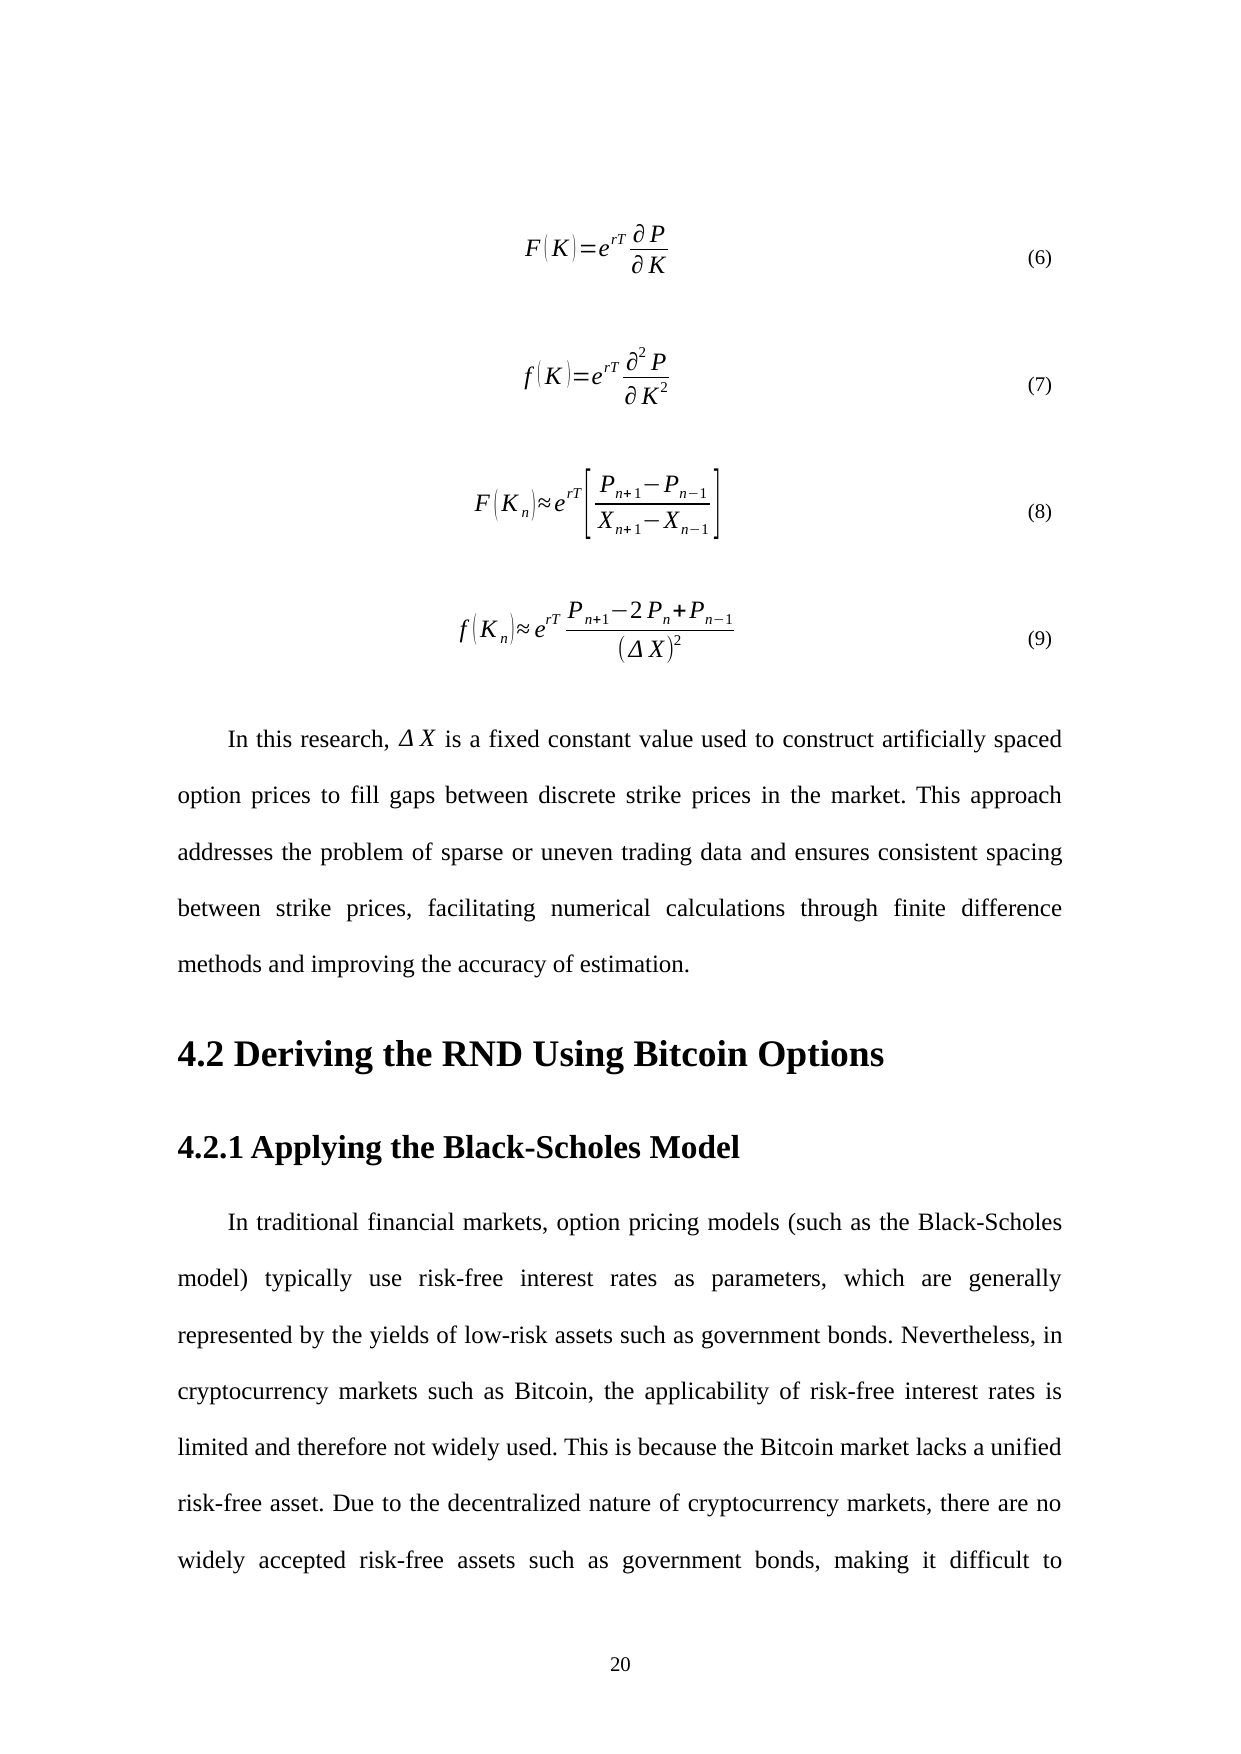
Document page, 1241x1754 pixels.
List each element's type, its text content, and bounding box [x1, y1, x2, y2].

table_header [177, 194, 966, 321]
table_cell [177, 321, 966, 447]
subtitle 4.2.1 Applying the Black-Scholes Model [177, 1109, 1063, 1184]
table_cell () [966, 448, 1063, 574]
subtitle 4.2 Deriving the RND Using Bitcoin Options [177, 1015, 1063, 1090]
text In this research, is a fixed constant value used to construct artificially spaced option prices to fill gaps between discrete strike prices in the market. This approach addresses the problem of sparse or uneven trading data and ensures consistent spacing between strike prices, facilitating numerical calculations through finite difference methods and improving the accuracy of estimation. [177, 720, 1063, 982]
table_cell [177, 574, 966, 701]
table_header () [966, 194, 1063, 321]
table_cell () [966, 574, 1063, 701]
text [177, 1203, 1063, 1578]
table_cell [177, 448, 966, 574]
table_cell () [966, 321, 1063, 447]
